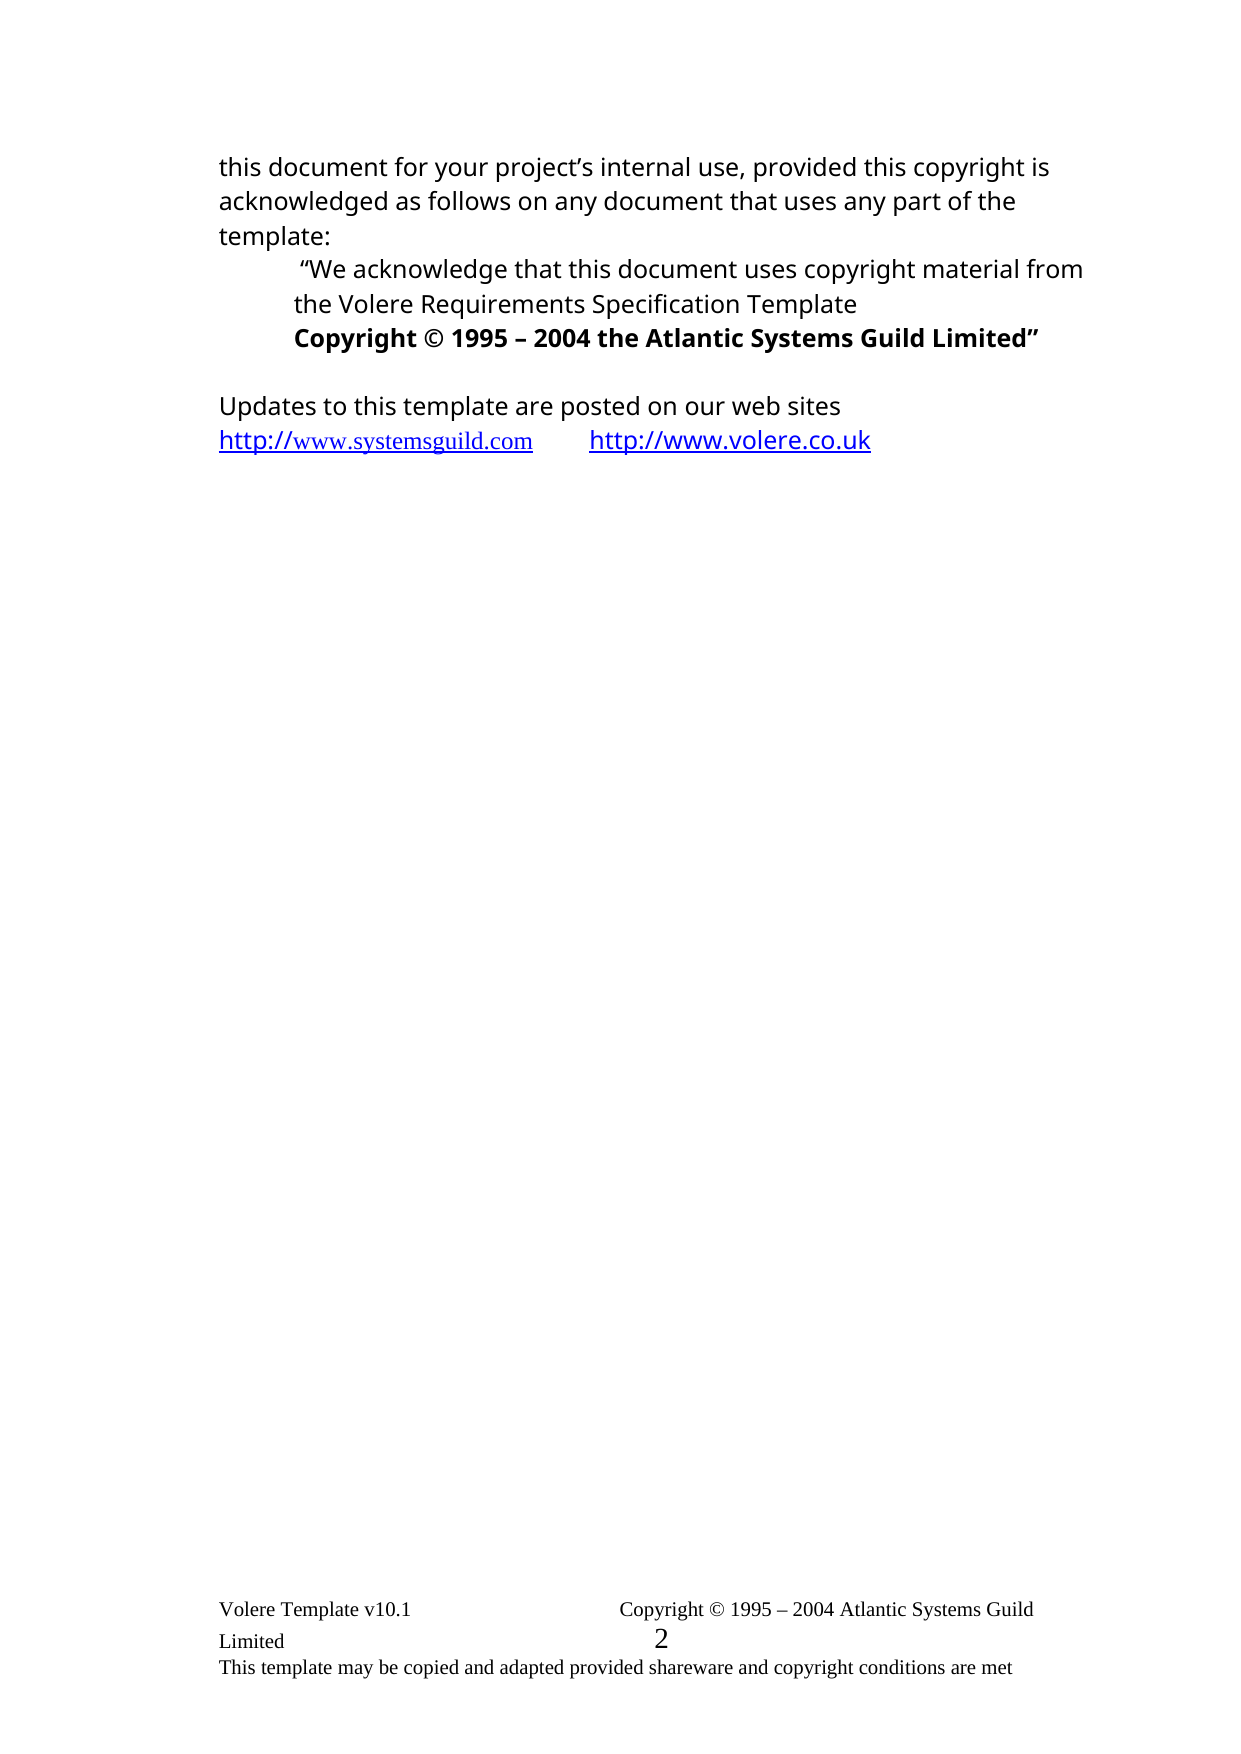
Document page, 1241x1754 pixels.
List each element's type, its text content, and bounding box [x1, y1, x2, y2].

text Updates to this template are posted on our web sites [218, 388, 1090, 422]
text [218, 150, 1090, 252]
text “We acknowledge that this document uses copyright material from the Volere Requirements Specification Template [293, 252, 1090, 320]
text http://www.systemsguild.com http://www.volere.co.uk [218, 422, 1090, 457]
text Copyright © 1995 – 2004 the Atlantic Systems Guild Limited” [293, 320, 1090, 354]
